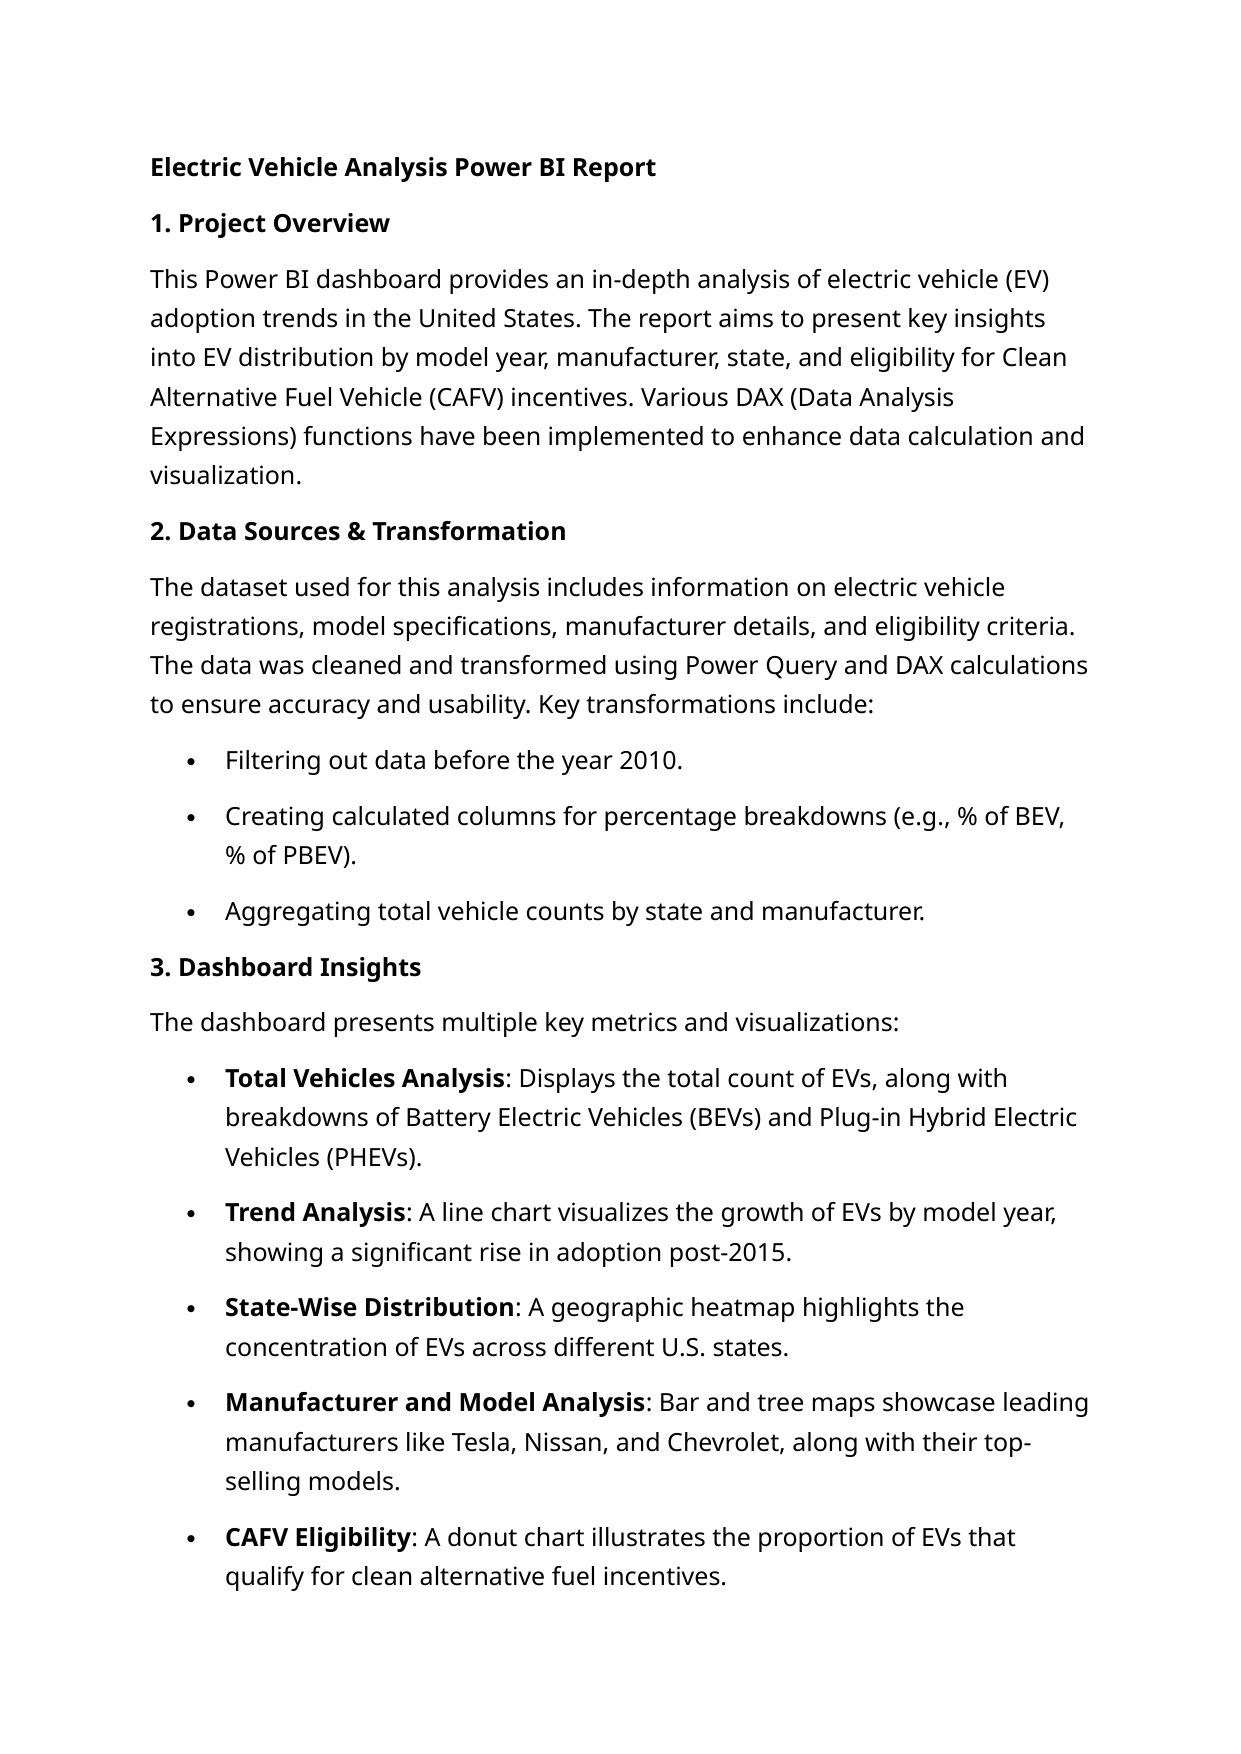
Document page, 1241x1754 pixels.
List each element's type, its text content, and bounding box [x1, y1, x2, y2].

list State-Wise Distribution: A geographic heatmap highlights the concentration of EVs across different U.S. states. [187, 1290, 1090, 1363]
list Creating calculated columns for percentage breakdowns (e.g., % of BEV, % of PBEV). [187, 798, 1090, 872]
text The dashboard presents multiple key metrics and visualizations: [150, 1005, 1090, 1039]
list Trend Analysis: A line chart visualizes the growth of EVs by model year, showing a significant rise in adoption post-2015. [187, 1195, 1090, 1268]
text The dataset used for this analysis includes information on electric vehicle registrations, model specifications, manufacturer details, and eligibility criteria. The data was cleaned and transformed using Power Query and DAX calculations to ensure accuracy and usability. Key transformations include: [150, 569, 1090, 721]
list Filtering out data before the year 2010. [187, 742, 1090, 777]
list Aggregating total vehicle counts by state and manufacturer. [187, 893, 1090, 927]
list Total Vehicles Analysis: Displays the total count of EVs, along with breakdowns of Battery Electric Vehicles (BEVs) and Plug-in Hybrid Electric Vehicles (PHEVs). [187, 1061, 1090, 1173]
list Manufacturer and Model Analysis: Bar and tree maps showcase leading manufacturers like Tesla, Nissan, and Chevrolet, along with their top-selling models. [187, 1385, 1090, 1497]
text Electric Vehicle Analysis Power BI Report [150, 150, 1090, 184]
text 2. Data Sources & Transformation [150, 513, 1090, 547]
text 1. Project Overview [150, 206, 1090, 240]
text This Power BI dashboard provides an in-depth analysis of electric vehicle (EV) adoption trends in the United States. The report aims to present key insights into EV distribution by model year, manufacturer, state, and eligibility for Clean Alternative Fuel Vehicle (CAFV) incentives. Various DAX (Data Analysis Expressions) functions have been implemented to enhance data calculation and visualization. [150, 262, 1090, 492]
text 3. Dashboard Insights [150, 949, 1090, 983]
list CAFV Eligibility: A donut chart illustrates the proportion of EVs that qualify for clean alternative fuel incentives. [187, 1519, 1090, 1592]
